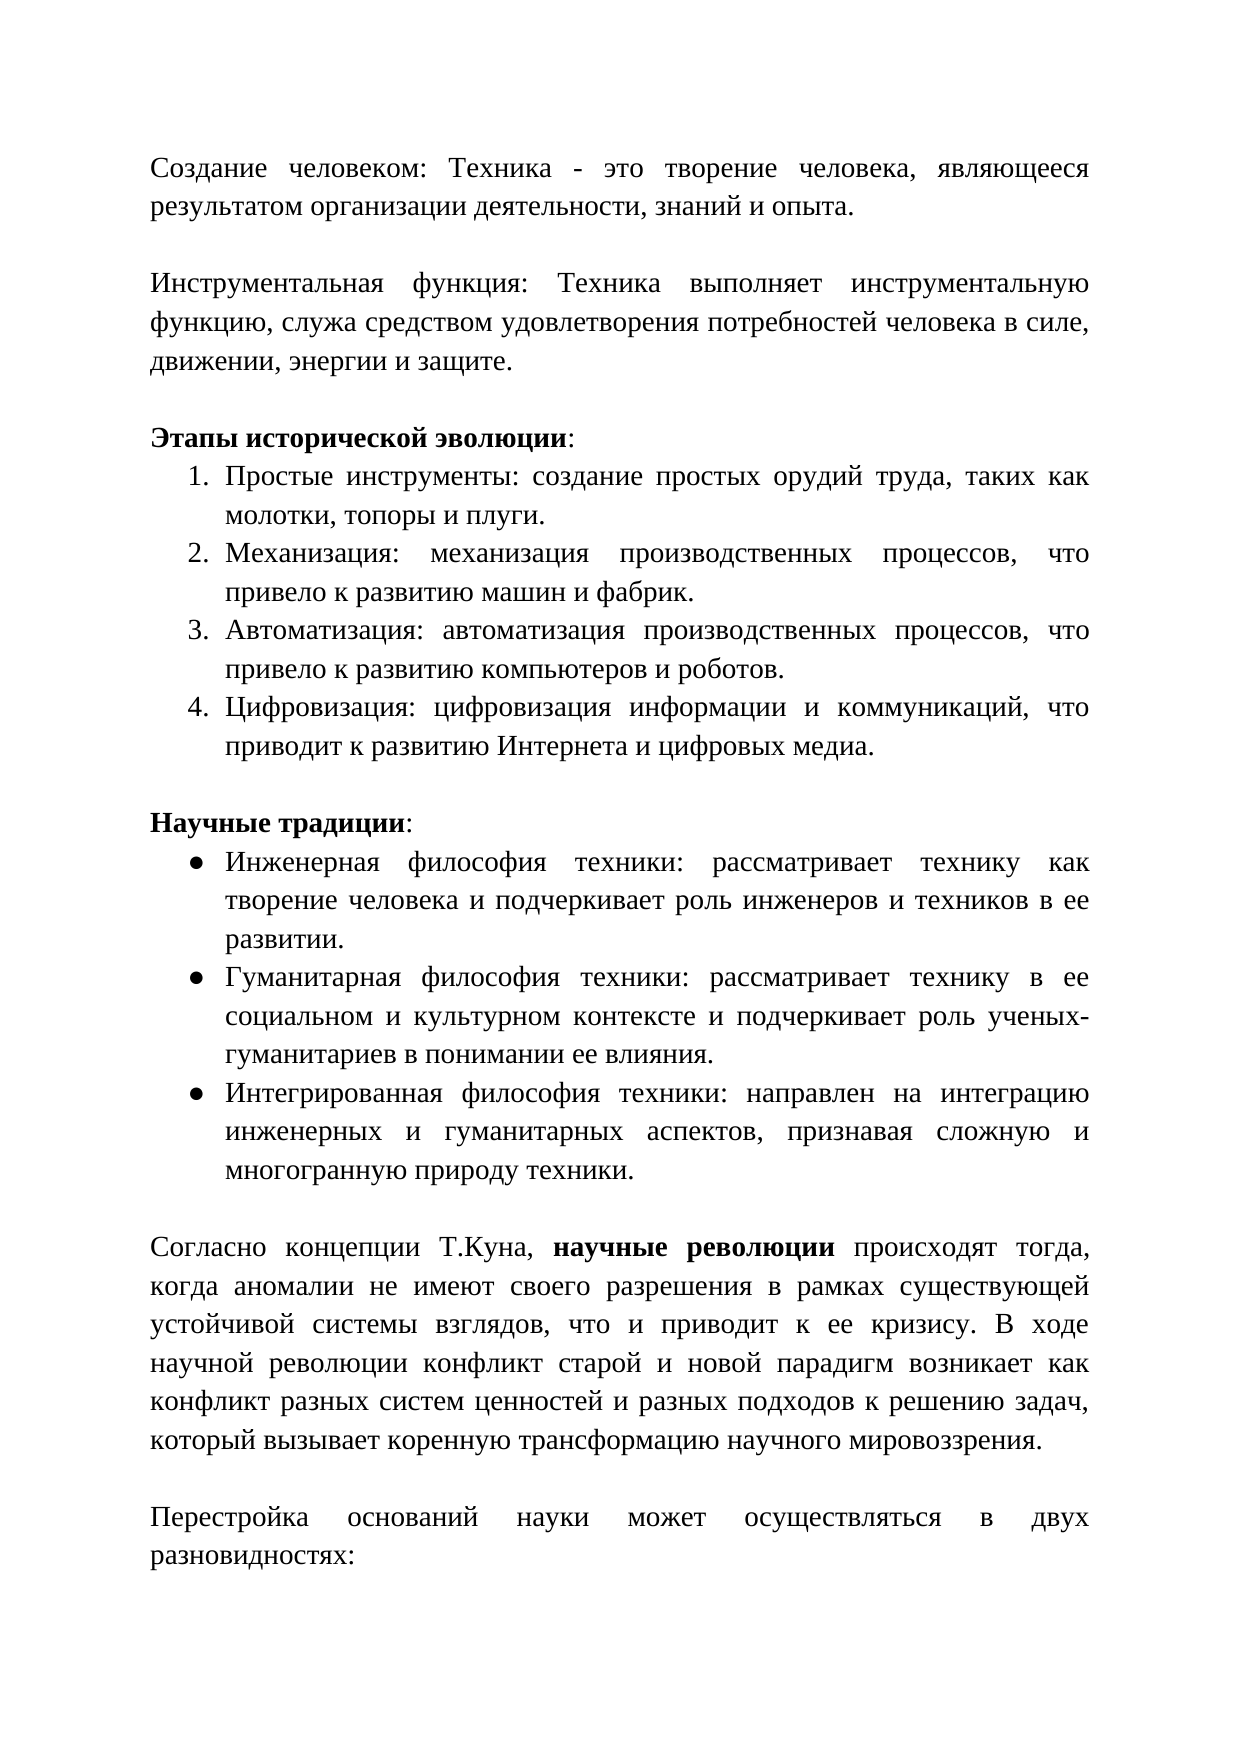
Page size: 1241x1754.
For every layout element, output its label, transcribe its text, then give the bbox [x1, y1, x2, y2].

text Этапы исторической эволюции: [150, 420, 1090, 453]
list Автоматизация: автоматизация производственных процессов, что привело к развитию компьютеров и роботов. [187, 612, 1090, 684]
list Гуманитарная философия техники: рассматривает технику в ее социальном и культурном контексте и подчеркивает роль ученых-гуманитариев в понимании ее влияния. [187, 959, 1090, 1070]
list Простые инструменты: создание простых орудий труда, таких как молотки, топоры и плуги. [187, 458, 1090, 530]
text Инструментальная функция: Техника выполняет инструментальную функцию, служа средством удовлетворения потребностей человека в силе, движении, энергии и защите. [150, 266, 1090, 376]
text Научные традиции: [150, 805, 1090, 839]
text Согласно концепции Т.Куна, научные революции происходят тогда, когда аномалии не имеют своего разрешения в рамках существующей устойчивой системы взглядов, что и приводит к ее кризису. В ходе научной революции конфликт старой и новой парадигм возникает как конфликт разных систем ценностей и разных подходов к решению задач, который вызывает коренную трансформацию научного мировоззрения. [150, 1229, 1090, 1455]
list Инженерная философия техники: рассматривает технику как творение человека и подчеркивает роль инженеров и техников в ее развитии. [187, 844, 1090, 954]
list Цифровизация: цифровизация информации и коммуникаций, что приводит к развитию Интернета и цифровых медиа. [187, 689, 1090, 762]
list Механизация: механизация производственных процессов, что привело к развитию машин и фабрик. [187, 535, 1090, 607]
list Интегрированная философия техники: направлен на интеграцию инженерных и гуманитарных аспектов, признавая сложную и многогранную природу техники. [187, 1075, 1090, 1186]
text Создание человеком: Техника - это творение человека, являющееся результатом организации деятельности, знаний и опыта. [150, 150, 1090, 222]
text Перестройка оснований науки может осуществляться в двух разновидностях: [150, 1499, 1090, 1571]
